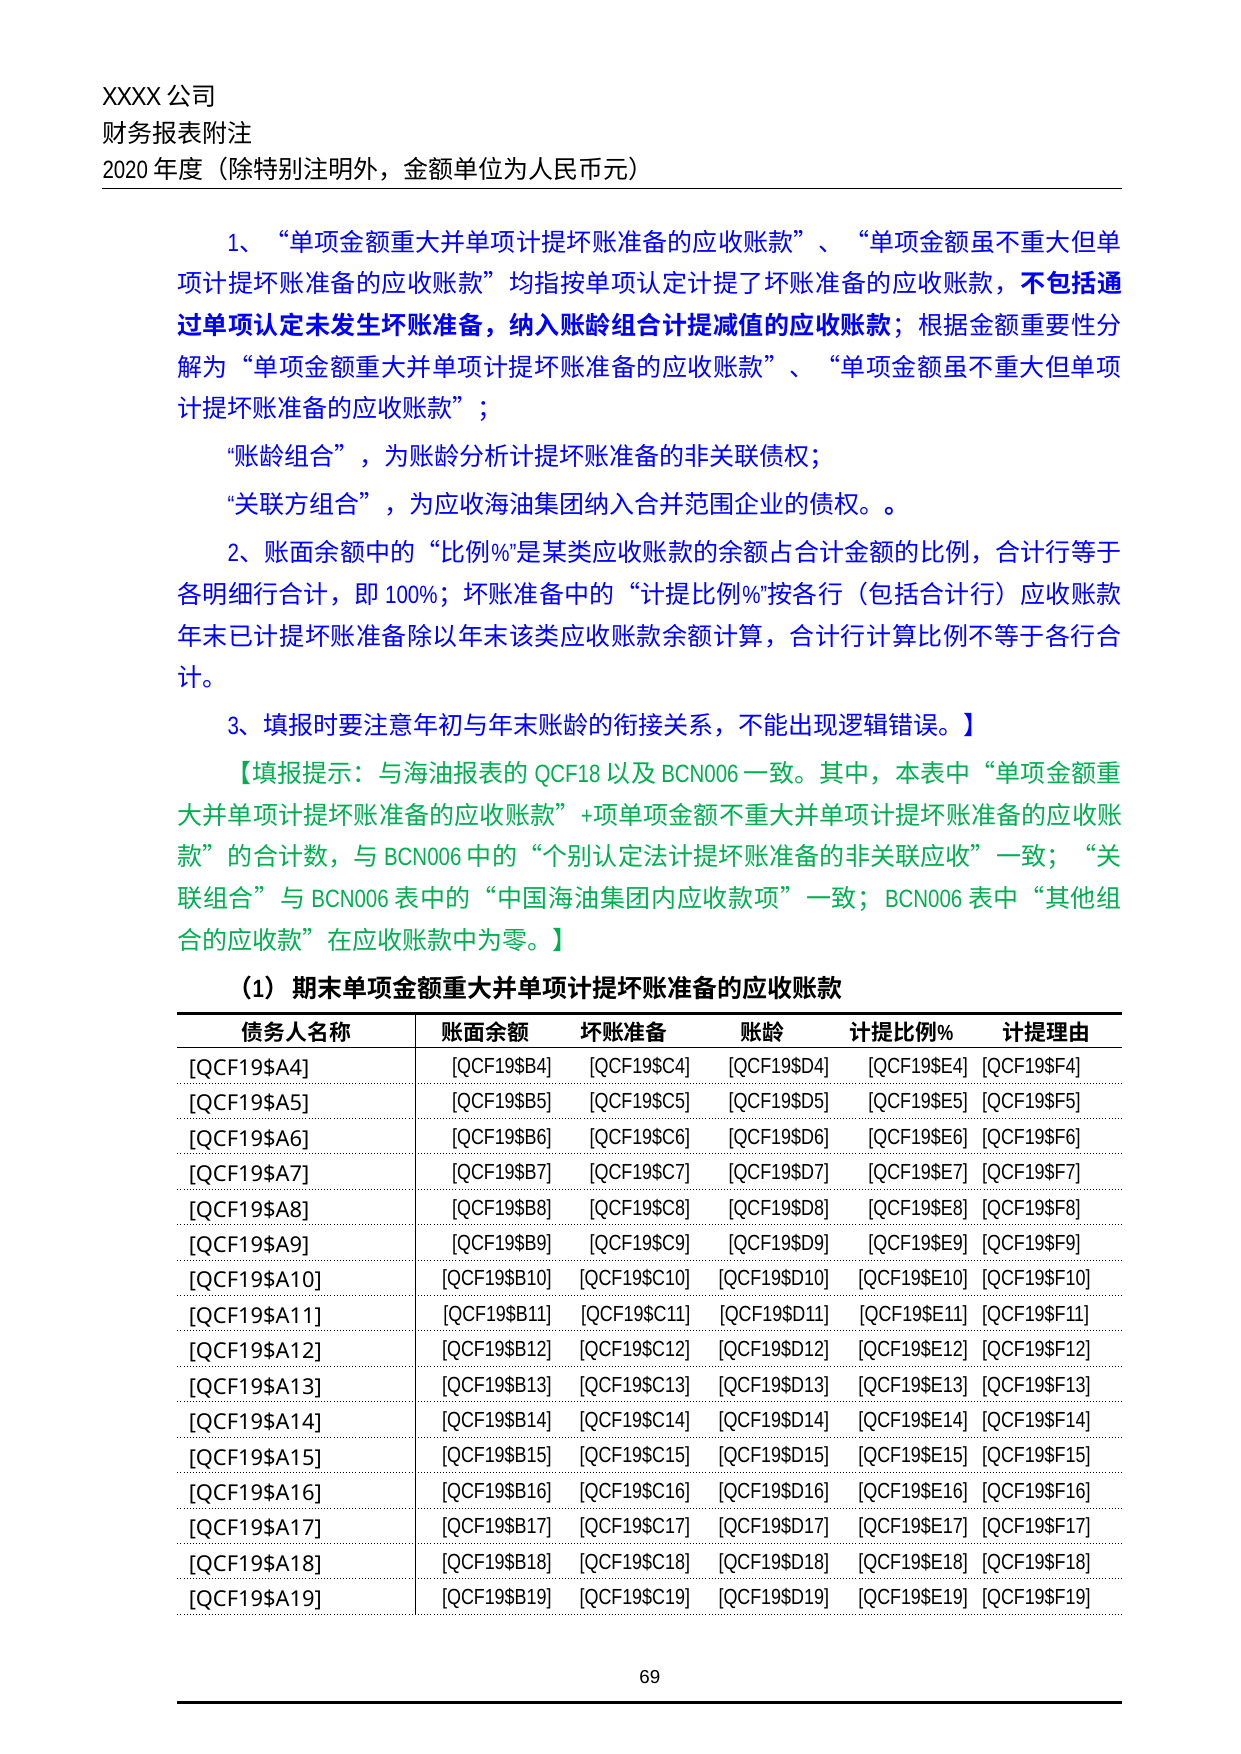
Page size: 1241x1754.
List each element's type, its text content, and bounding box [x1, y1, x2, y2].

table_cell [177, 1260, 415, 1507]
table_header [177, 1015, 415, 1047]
text “关联方组合”，为应收海油集团纳入合并范围企业的债权。。 [177, 480, 1122, 522]
text 2、账面余额中的“比例%”是某类应收账款的余额占合计金额的比例，合计行等于各明细行合计，即100%；坏账准备中的“计提比例%”按各行（包括合计行）应收账款年末已计提坏账准备除以年末该类应收账款余额计算，合计行计算比例不等于各行合计。 [177, 528, 1122, 695]
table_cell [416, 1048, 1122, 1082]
text 【填报提示：与海油报表的QCF18以及BCN006一致。其中，本表中“单项金额重大并单项计提坏账准备的应收账款”+项单项金额不重大并单项计提坏账准备的应收账款”的合计数，与BCN006中的“个别认定法计提坏账准备的非关联应收”一致；“关联组合”与BCN006表中的“中国海油集团内应收款项”一致；BCN006表中“其他组合的应收款”在应收账款中为零。】 [177, 749, 1122, 957]
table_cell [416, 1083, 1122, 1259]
text 1、“单项金额重大并单项计提坏账准备的应收账款”、“单项金额虽不重大但单项计提坏账准备的应收账款”均指按单项认定计提了坏账准备的应收账款，不包括通过单项认定未发生坏账准备，纳入账龄组合计提减值的应收账款；根据金额重要性分解为“单项金额重大并单项计提坏账准备的应收账款”、“单项金额虽不重大但单项计提坏账准备的应收账款”； [177, 218, 1122, 426]
text “账龄组合”，为账龄分析计提坏账准备的非关联债权； [177, 432, 1122, 474]
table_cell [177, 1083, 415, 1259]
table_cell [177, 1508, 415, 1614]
text 3、填报时要注意年初与年末账龄的衔接关系，不能出现逻辑错误。】 [177, 701, 1122, 743]
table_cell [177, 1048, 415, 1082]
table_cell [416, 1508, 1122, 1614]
list 期末单项金额重大并单项计提坏账准备的应收账款 [177, 964, 1122, 1005]
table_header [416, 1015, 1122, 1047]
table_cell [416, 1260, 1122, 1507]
